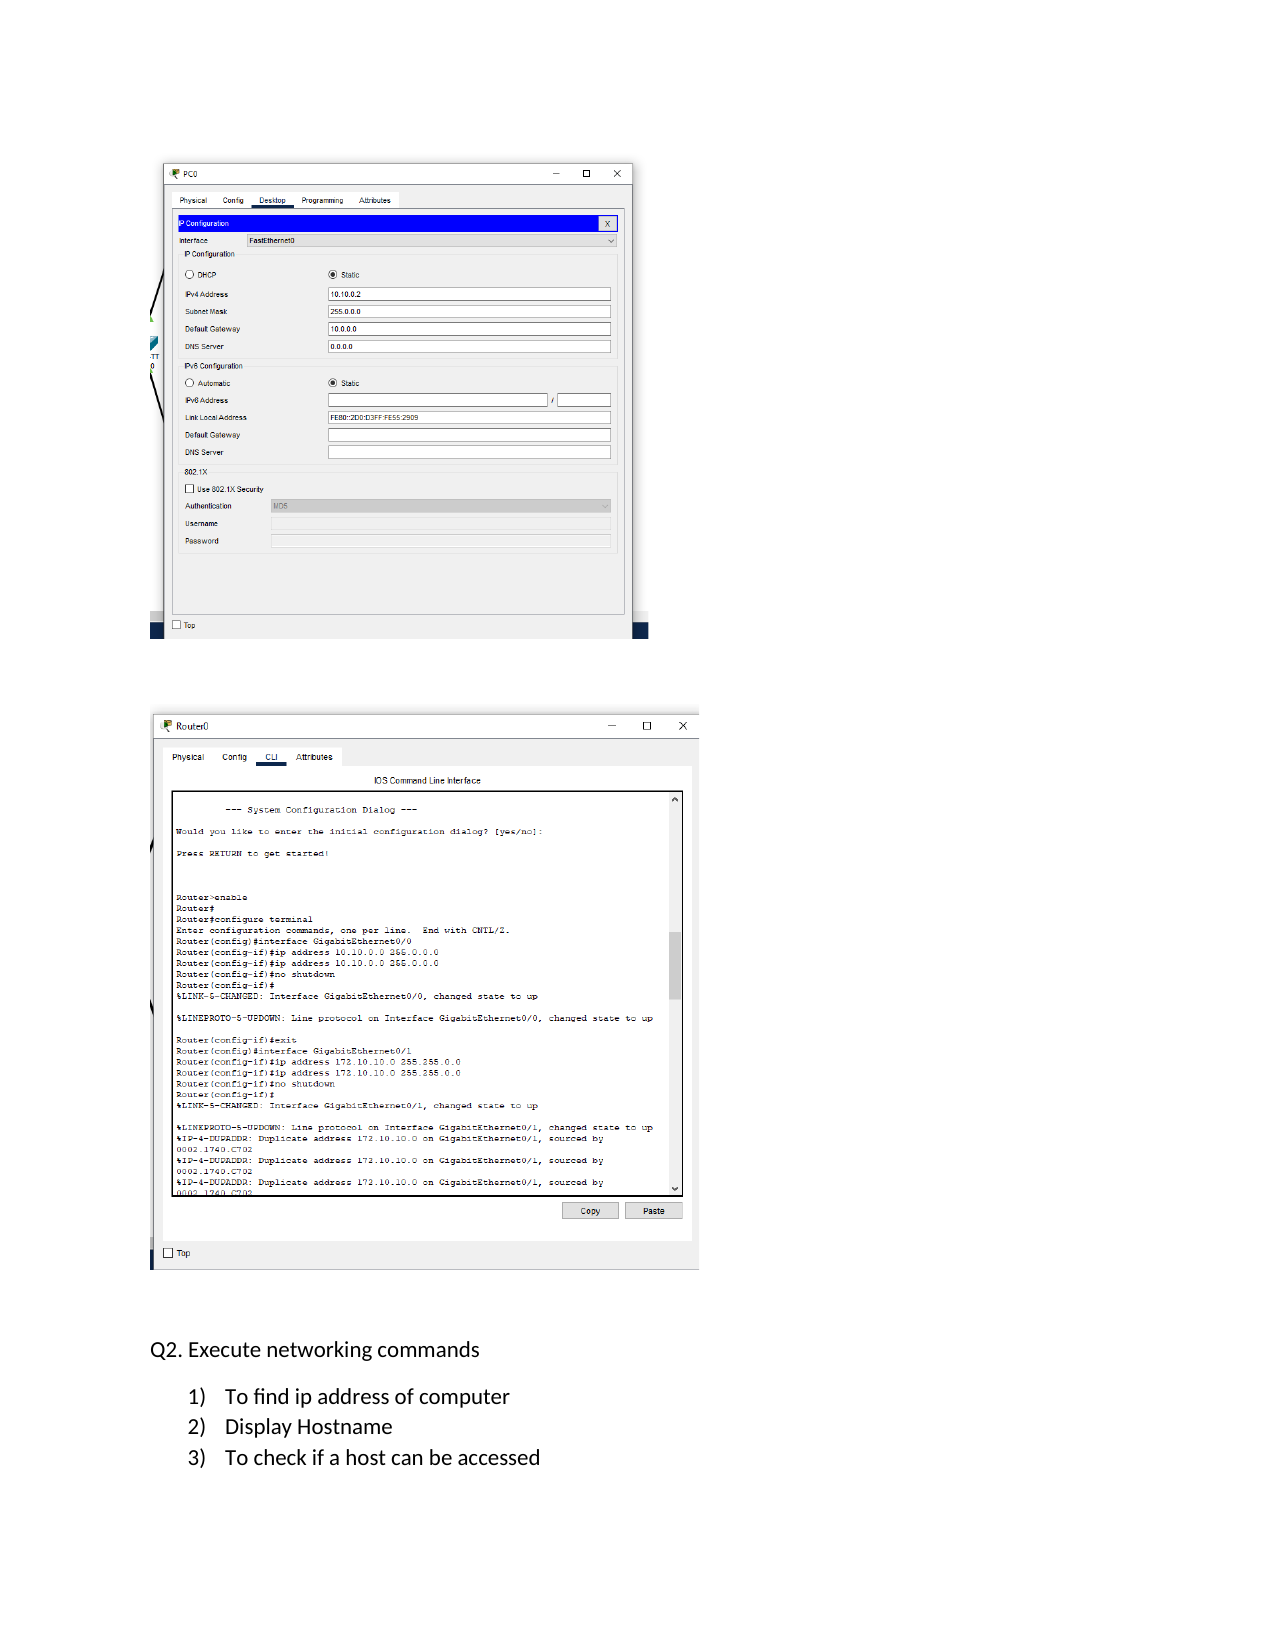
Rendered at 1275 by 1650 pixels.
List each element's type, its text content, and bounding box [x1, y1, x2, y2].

picture [150, 704, 700, 1270]
list To check if a host can be accessed [187, 1443, 1125, 1471]
picture [150, 150, 649, 639]
list Display Hostname [187, 1412, 1125, 1441]
text Q2. Execute networking commands [150, 1335, 1125, 1363]
list To find ip address of computer [187, 1382, 1125, 1410]
